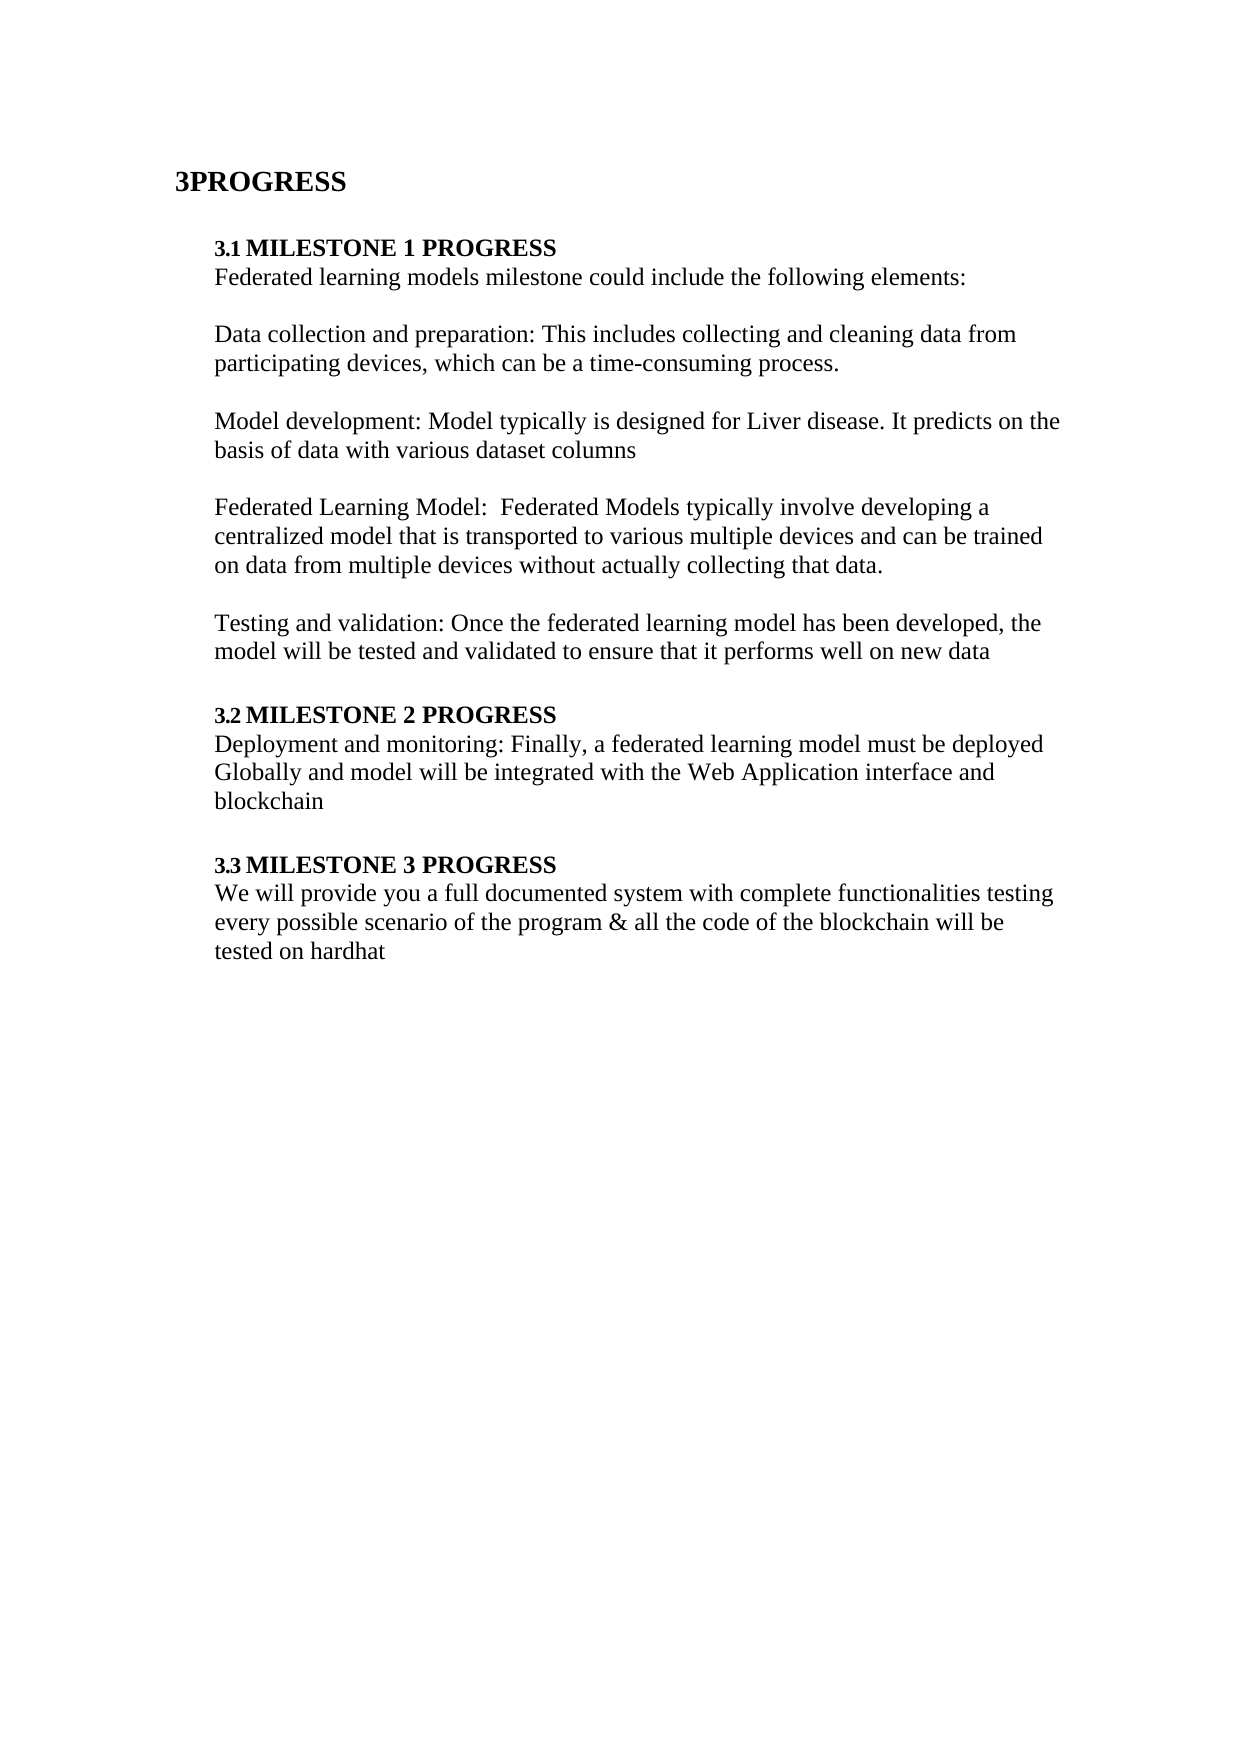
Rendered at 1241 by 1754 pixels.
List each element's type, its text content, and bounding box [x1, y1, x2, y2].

subtitle MILESTONE 1 PROGRESS [214, 233, 1065, 262]
text Model development: Model typically is designed for Liver disease. It predicts on the basis of data with various dataset columns [214, 406, 1065, 463]
subtitle MILESTONE 2 PROGRESS [214, 700, 1065, 729]
text Federated Learning Model: Federated Models typically involve developing a centralized model that is transported to various multiple devices and can be trained on data from multiple devices without actually collecting that data. [214, 492, 1065, 579]
text We will provide you a full documented system with complete functionalities testing every possible scenario of the program & all the code of the blockchain will be tested on hardhat [214, 878, 1065, 965]
text Federated learning models milestone could include the following elements: [214, 262, 1065, 291]
text Testing and validation: Once the federated learning model has been developed, the model will be tested and validated to ensure that it performs well on new data [214, 608, 1065, 665]
text Data collection and preparation: This includes collecting and cleaning data from participating devices, which can be a time-consuming process. [214, 319, 1065, 377]
subtitle 3PROGRESS [175, 164, 1065, 198]
subtitle MILESTONE 3 PROGRESS [214, 850, 1065, 878]
text Deployment and monitoring: Finally, a federated learning model must be deployed Globally and model will be integrated with the Web Application interface and blockchain [214, 729, 1065, 815]
